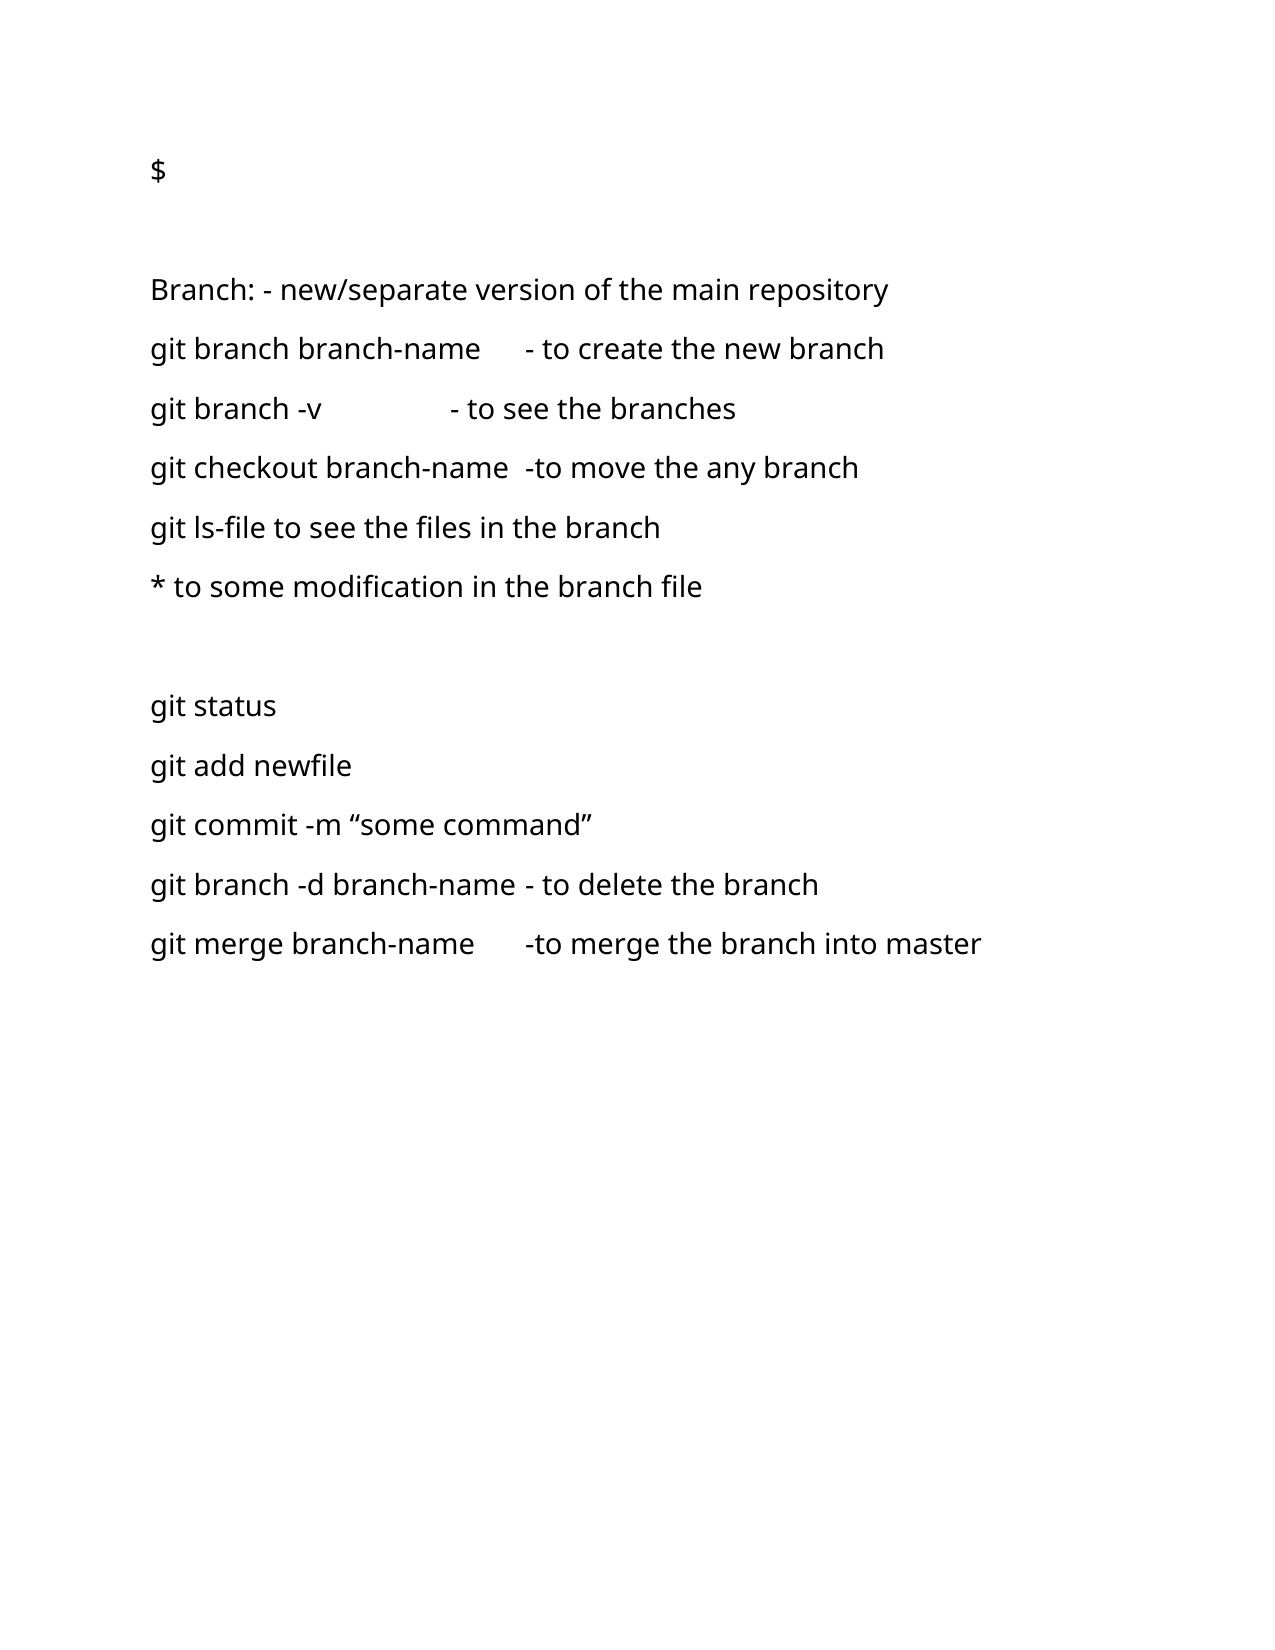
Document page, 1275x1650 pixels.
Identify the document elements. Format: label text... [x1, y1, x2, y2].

text git branch branch-name - to create the new branch [150, 328, 1125, 368]
text git branch -v - to see the branches [150, 388, 1125, 428]
text git branch -d branch-name - to delete the branch [150, 864, 1125, 903]
text git ls-file to see the files in the branch [150, 507, 1125, 547]
text * to some modification in the branch file [150, 566, 1125, 606]
text git status [150, 685, 1125, 725]
text git add newfile [150, 745, 1125, 784]
text git commit -m “some command” [150, 804, 1125, 844]
text $ [150, 150, 1125, 190]
text git checkout branch-name -to move the any branch [150, 447, 1125, 487]
text Branch: - new/separate version of the main repository [150, 269, 1125, 309]
text git merge branch-name -to merge the branch into master [150, 923, 1125, 963]
